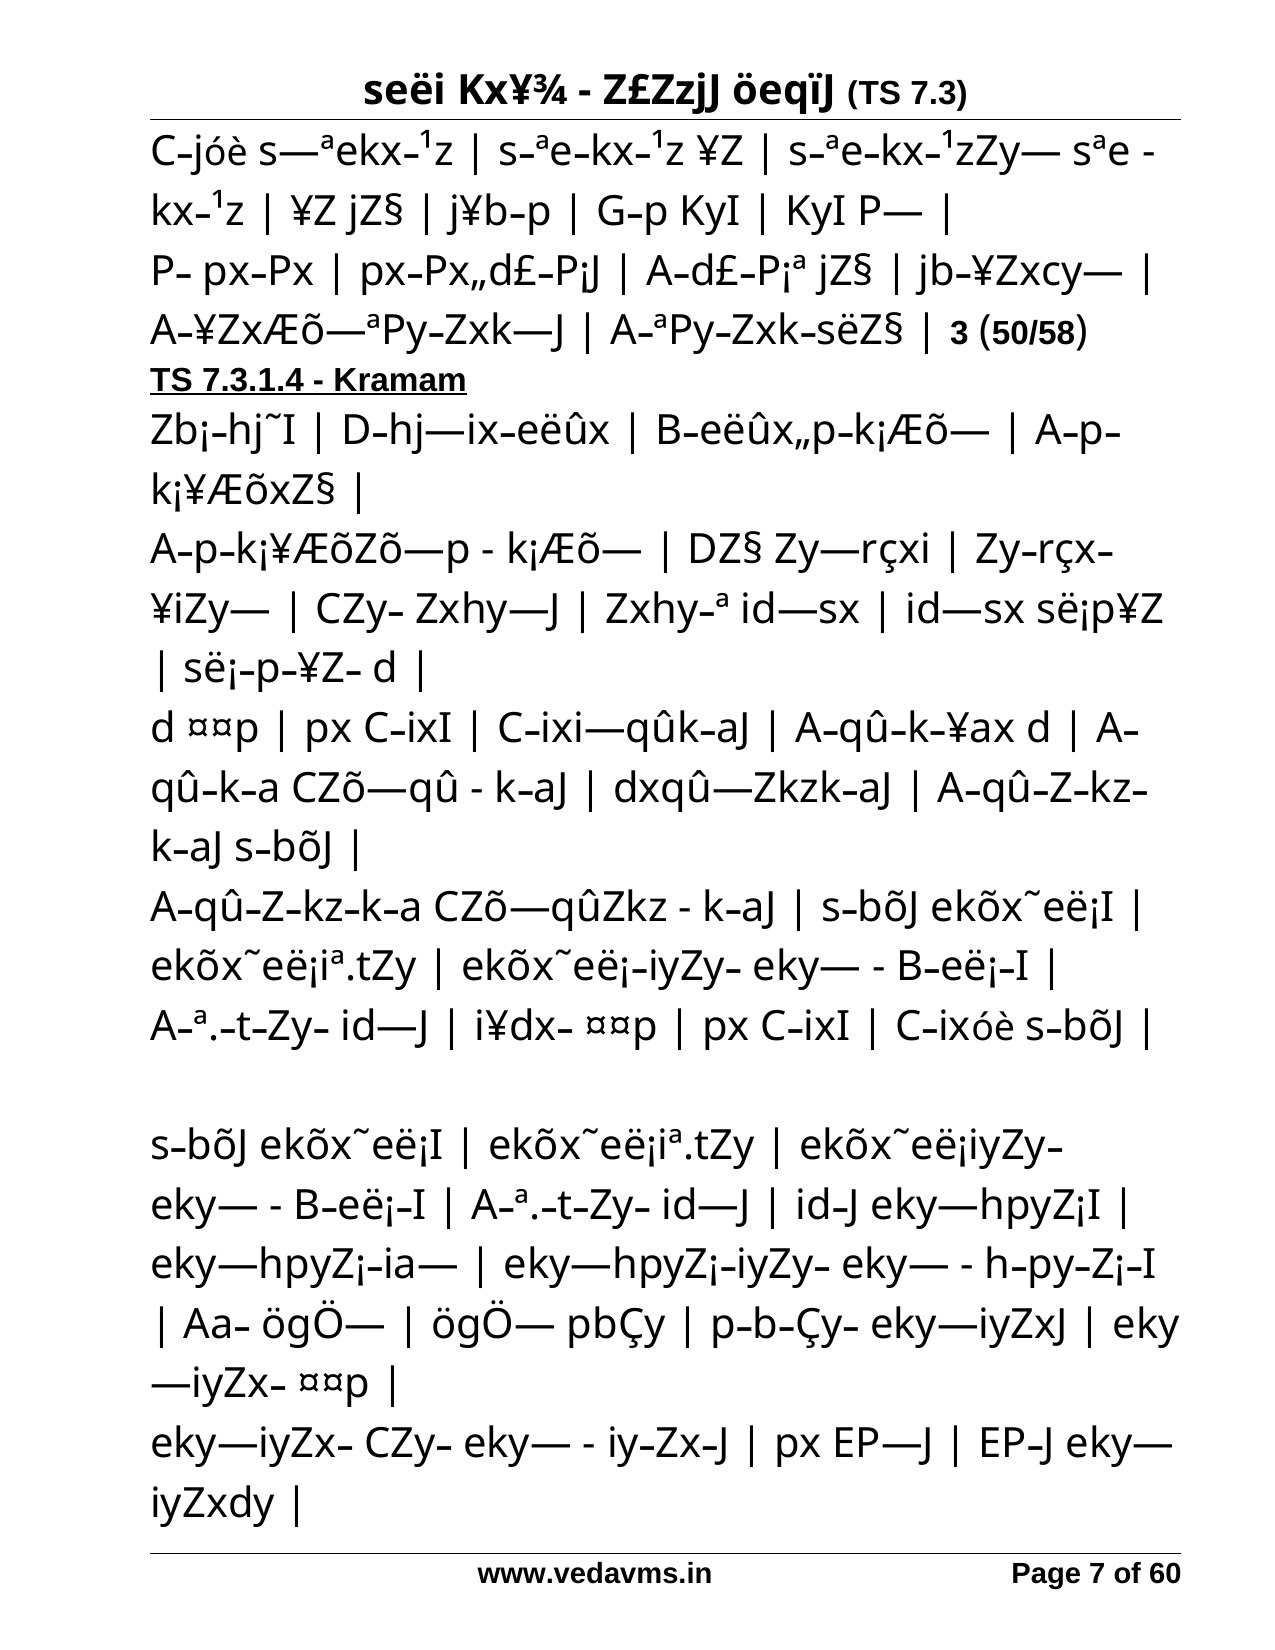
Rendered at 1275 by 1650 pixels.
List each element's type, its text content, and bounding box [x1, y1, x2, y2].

text eky—iyZx– CZy– eky— - iy–Zx–J | px EP—J | EP–J eky—iyZxdy | [150, 1413, 1181, 1529]
text A–p–k¡¥ÆõZõ—p - k¡Æõ— | DZ§ Zy—rçxi | Zy–rçx–¥iZy— | CZy– Zxhy—J | Zxhy–ª id—sx | id—sx së¡p¥Z | së¡–p–¥Z– d | [150, 519, 1181, 695]
text A–ª.–t–Zy– id—J | i¥dx– ¤¤p | px C–ixI | C–ixóè s–bõJ | [150, 996, 1181, 1052]
text A–¥ZxÆõ—ªPy–Zxk—J | A–ªPy–Zxk–sëZ§ | 3 (50/58) [150, 300, 1181, 357]
text C–jóè s—ªekx–¹z | s–ªe–kx–¹z ¥Z | s–ªe–kx–¹zZy— sªe - kx–¹z | ¥Z jZ§ | j¥b–p | G–p KyI | KyI P— | [150, 121, 1181, 238]
text s–bõJ ekõx˜eë¡I | ekõx˜eë¡iª.tZy | ekõx˜eë¡iyZy– [150, 1115, 1181, 1172]
text A–qû–Z–kz–k–a CZõ—qûZkz - k–aJ | s–bõJ ekõx˜eë¡I | ekõx˜eë¡iª.tZy | ekõx˜eë¡–iyZy– eky— - B–eë¡–I | [150, 877, 1181, 993]
text Zb¡–hj˜I | D–hj—ix–eëûx | B–eëûx„p–k¡Æõ— | A–p–k¡¥ÆõxZ§ | [150, 400, 1181, 516]
text TS 7.3.1.4 - Kramam [150, 359, 1150, 398]
text P– px–Px | px–Px„d£–P¡J | A–d£–P¡ª jZ§ | jb–¥Zxcy— | [150, 240, 1181, 297]
text eky— - B–eë¡–I | A–ª.–t–Zy– id—J | id–J eky—hpyZ¡I | [150, 1174, 1181, 1231]
text d ¤¤p | px C–ixI | C–ixi—qûk–aJ | A–qû–k–¥ax d | A–qû–k–a CZõ—qû - k–aJ | dxqû—Zkzk–aJ | A–qû–Z–kz–k–aJ s–bõJ | [150, 698, 1181, 874]
text eky—hpyZ¡–ia— | eky—hpyZ¡–iyZy– eky— - h–py–Z¡–I | Aa– ögÖ— | ögÖ— pbÇy | p–b–Çy– eky—iyZxJ | eky—iyZx– ¤¤p | [150, 1234, 1181, 1410]
